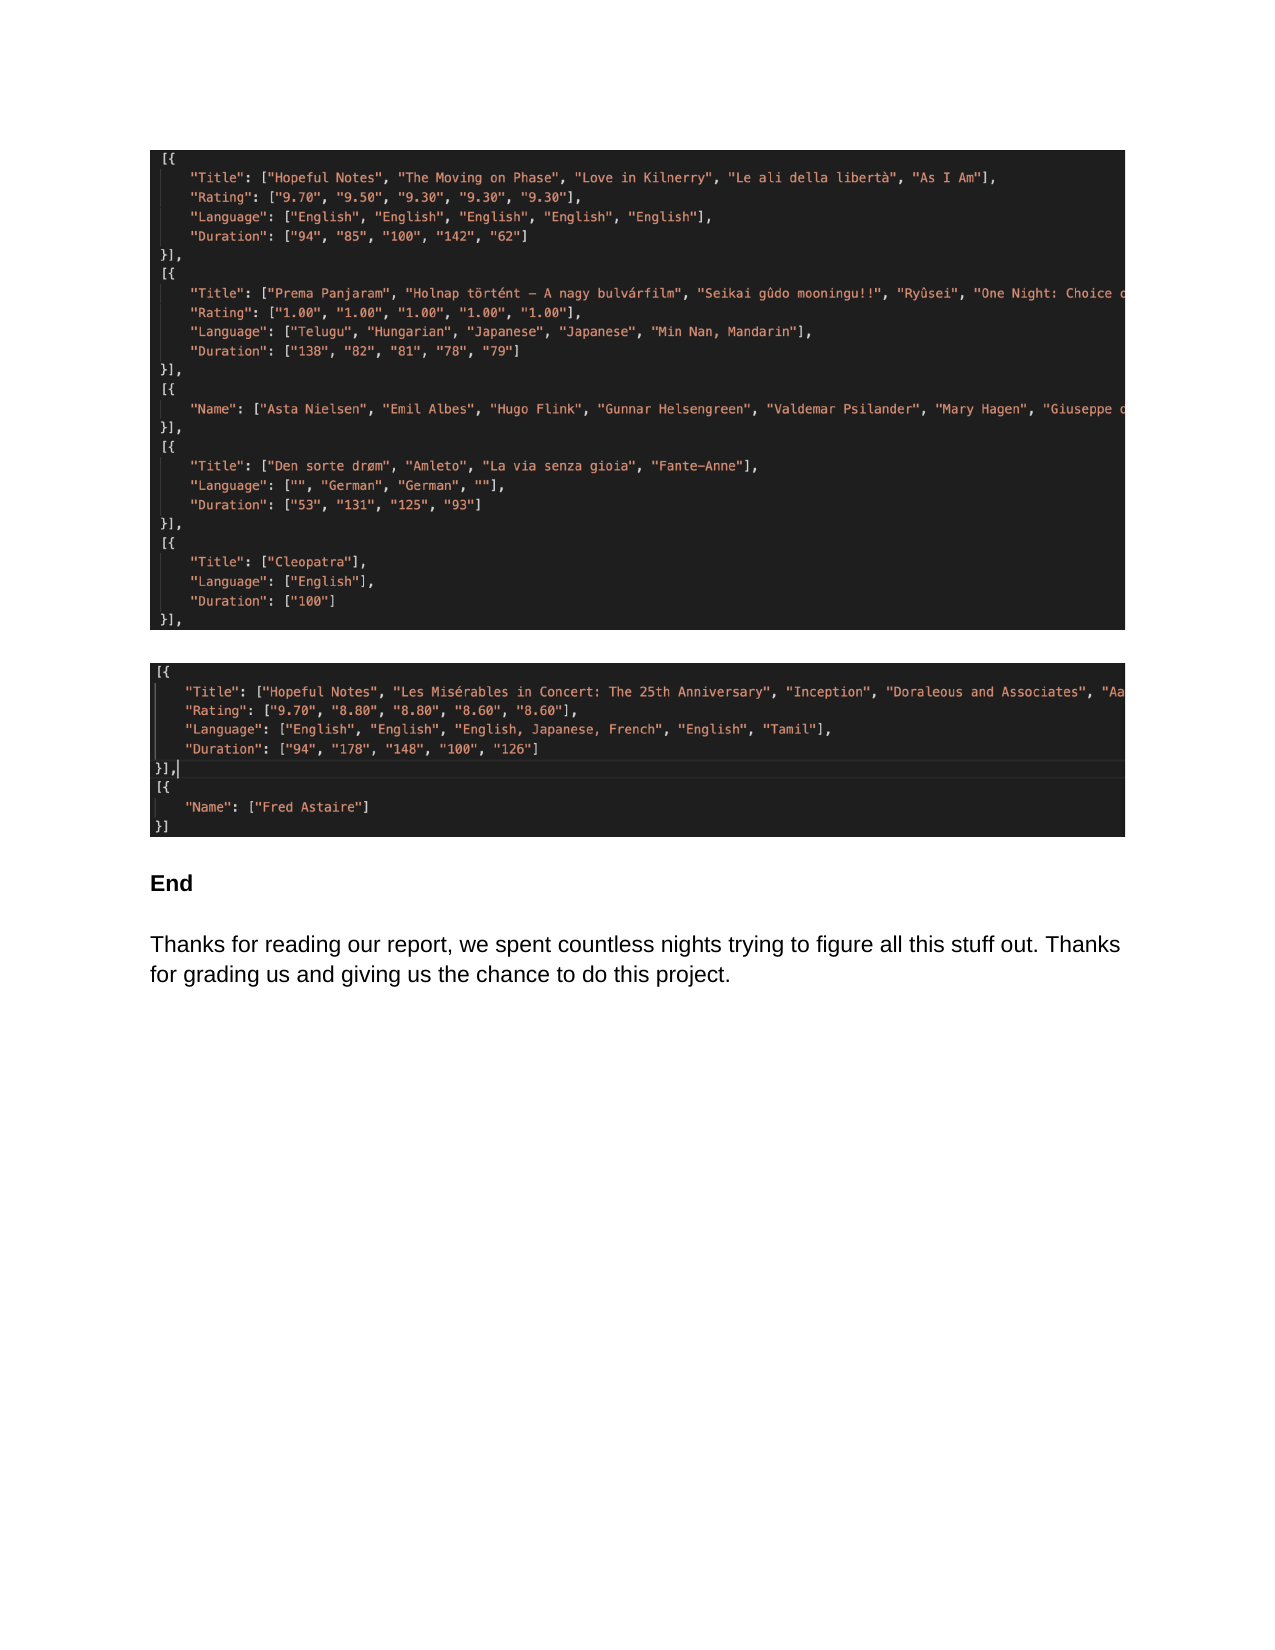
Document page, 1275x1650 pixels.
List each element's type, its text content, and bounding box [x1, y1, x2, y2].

picture [150, 663, 1125, 837]
picture [150, 150, 1125, 630]
text Thanks for reading our report, we spent countless nights trying to figure all this stuff out. Thanks for grading us and giving us the chance to do this project. [150, 931, 1125, 987]
text End [150, 870, 1125, 897]
